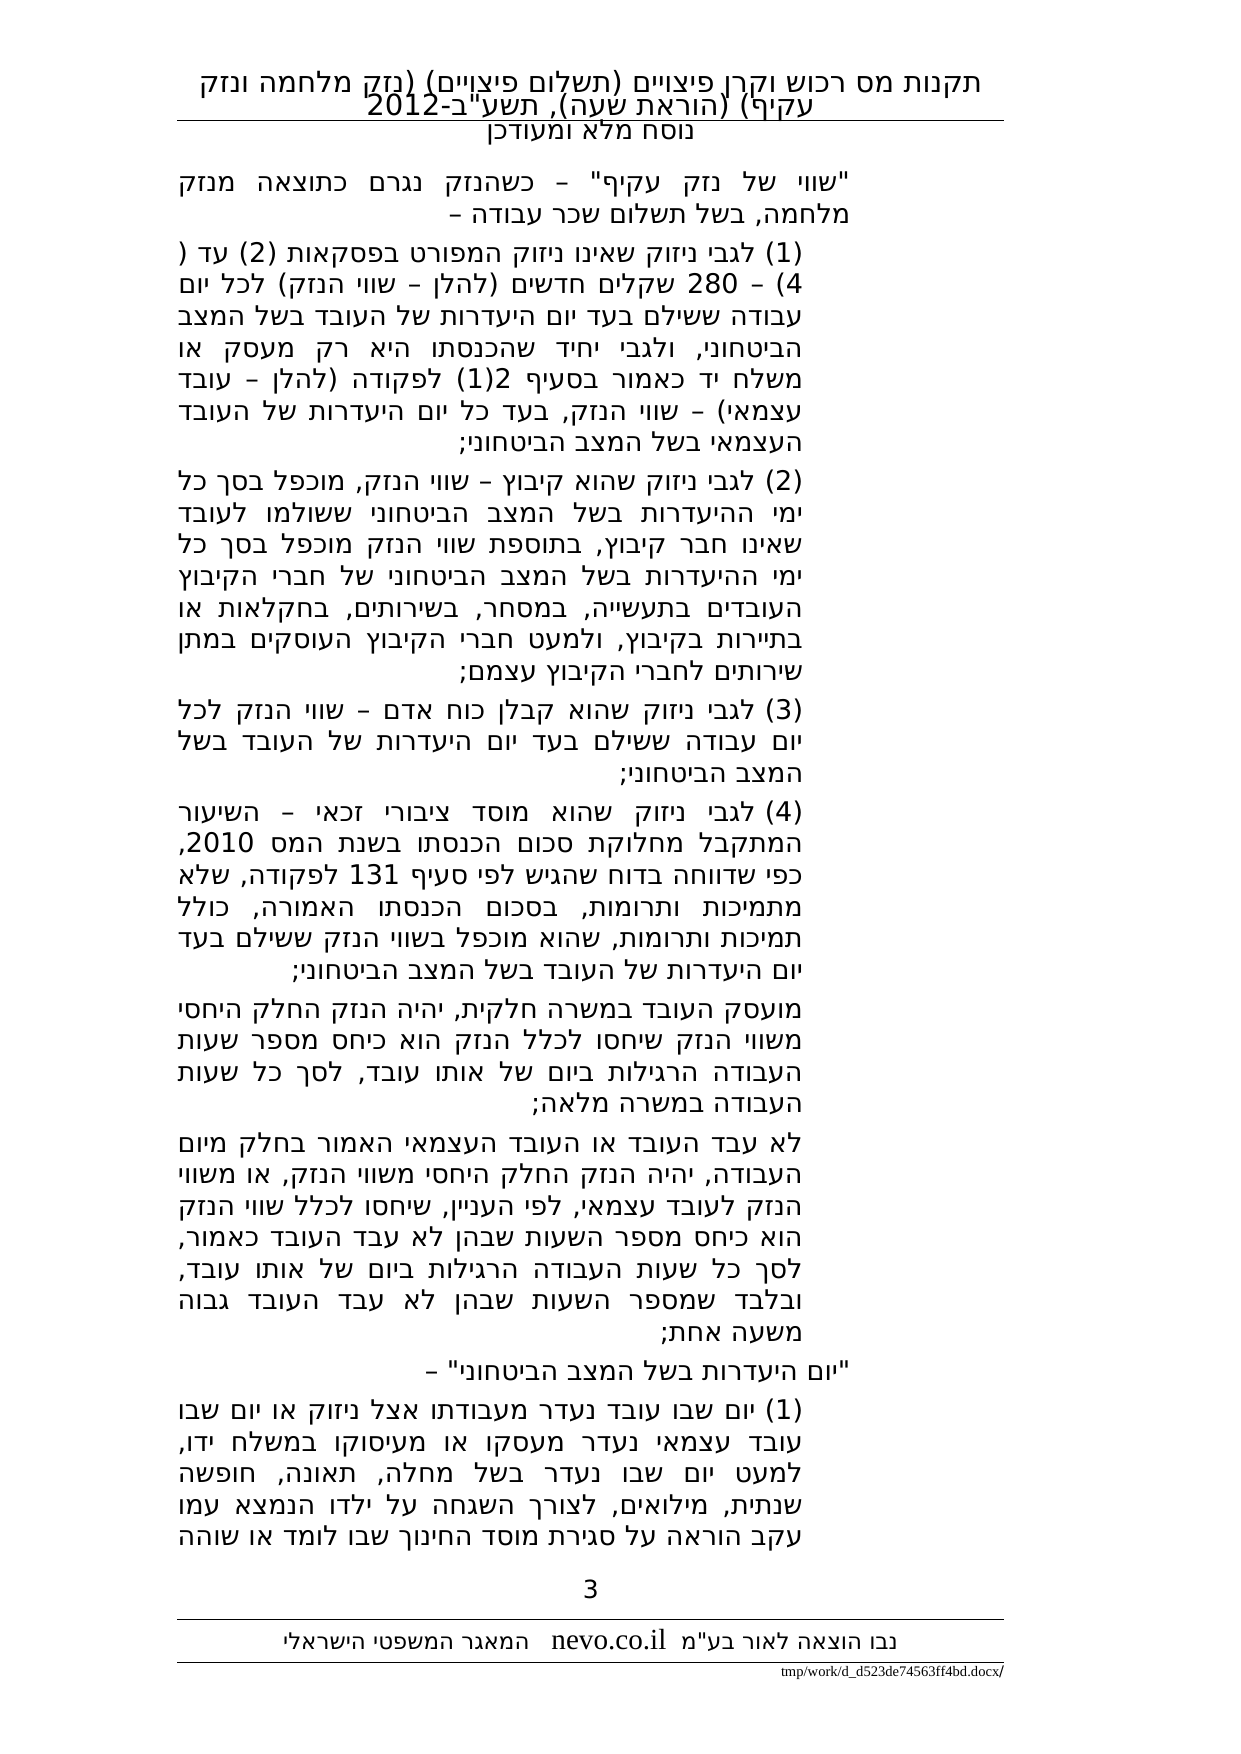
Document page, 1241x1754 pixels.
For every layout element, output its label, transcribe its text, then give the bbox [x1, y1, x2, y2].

text (4) לגבי ניזוק שהוא מוסד ציבורי זכאי – השיעור המתקבל מחלוקת סכום הכנסתו בשנת המס 2010, כפי שדווחה בדוח שהגיש לפי סעיף 131 לפקודה, שלא מתמיכות ותרומות, בסכום הכנסתו האמורה, כולל תמיכות ותרומות, שהוא מוכפל בשווי הנזק ששילם בעד יום היעדרות של העובד בשל המצב הביטחוני; [177, 796, 803, 986]
text (3) לגבי ניזוק שהוא קבלן כוח אדם – שווי הנזק לכל יום עבודה ששילם בעד יום היעדרות של העובד בשל המצב הביטחוני; [177, 694, 803, 789]
text "יום היעדרות בשל המצב הביטחוני" – [177, 1355, 851, 1387]
text לא עבד העובד או העובד העצמאי האמור בחלק מיום העבודה, יהיה הנזק החלק היחסי משווי הנזק, או משווי הנזק לעובד עצמאי, לפי העניין, שיחסו לכלל שווי הנזק הוא כיחס מספר השעות שבהן לא עבד העובד כאמור, לסך כל שעות העבודה הרגילות ביום של אותו עובד, ובלבד שמספר השעות שבהן לא עבד העובד גבוה משעה אחת; [177, 1127, 803, 1348]
text (2) לגבי ניזוק שהוא קיבוץ – שווי הנזק, מוכפל בסך כל ימי ההיעדרות בשל המצב הביטחוני ששולמו לעובד שאינו חבר קיבוץ, בתוספת שווי הנזק מוכפל בסך כל ימי ההיעדרות בשל המצב הביטחוני של חברי הקיבוץ העובדים בתעשייה, במסחר, בשירותים, בחקלאות או בתיירות בקיבוץ, ולמעט חברי הקיבוץ העוסקים במתן שירותים לחברי הקיבוץ עצמם; [177, 466, 803, 687]
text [177, 1394, 803, 1552]
text מועסק העובד במשרה חלקית, יהיה הנזק החלק היחסי משווי הנזק שיחסו לכלל הנזק הוא כיחס מספר שעות העבודה הרגילות ביום של אותו עובד, לסך כל שעות העבודה במשרה מלאה; [177, 993, 803, 1119]
text "שווי של נזק עקיף" – כשהנזק נגרם כתוצאה מנזק מלחמה, בשל תשלום שכר עבודה – [177, 167, 851, 230]
text (1) לגבי ניזוק שאינו ניזוק המפורט בפסקאות (2) עד (4) – 280 שקלים חדשים (להלן – שווי הנזק) לכל יום עבודה ששילם בעד יום היעדרות של העובד בשל המצב הביטחוני, ולגבי יחיד שהכנסתו היא רק מעסק או משלח יד כאמור בסעיף 2(1) לפקודה (להלן – עובד עצמאי) – שווי הנזק, בעד כל יום היעדרות של העובד העצמאי בשל המצב הביטחוני; [177, 237, 803, 458]
